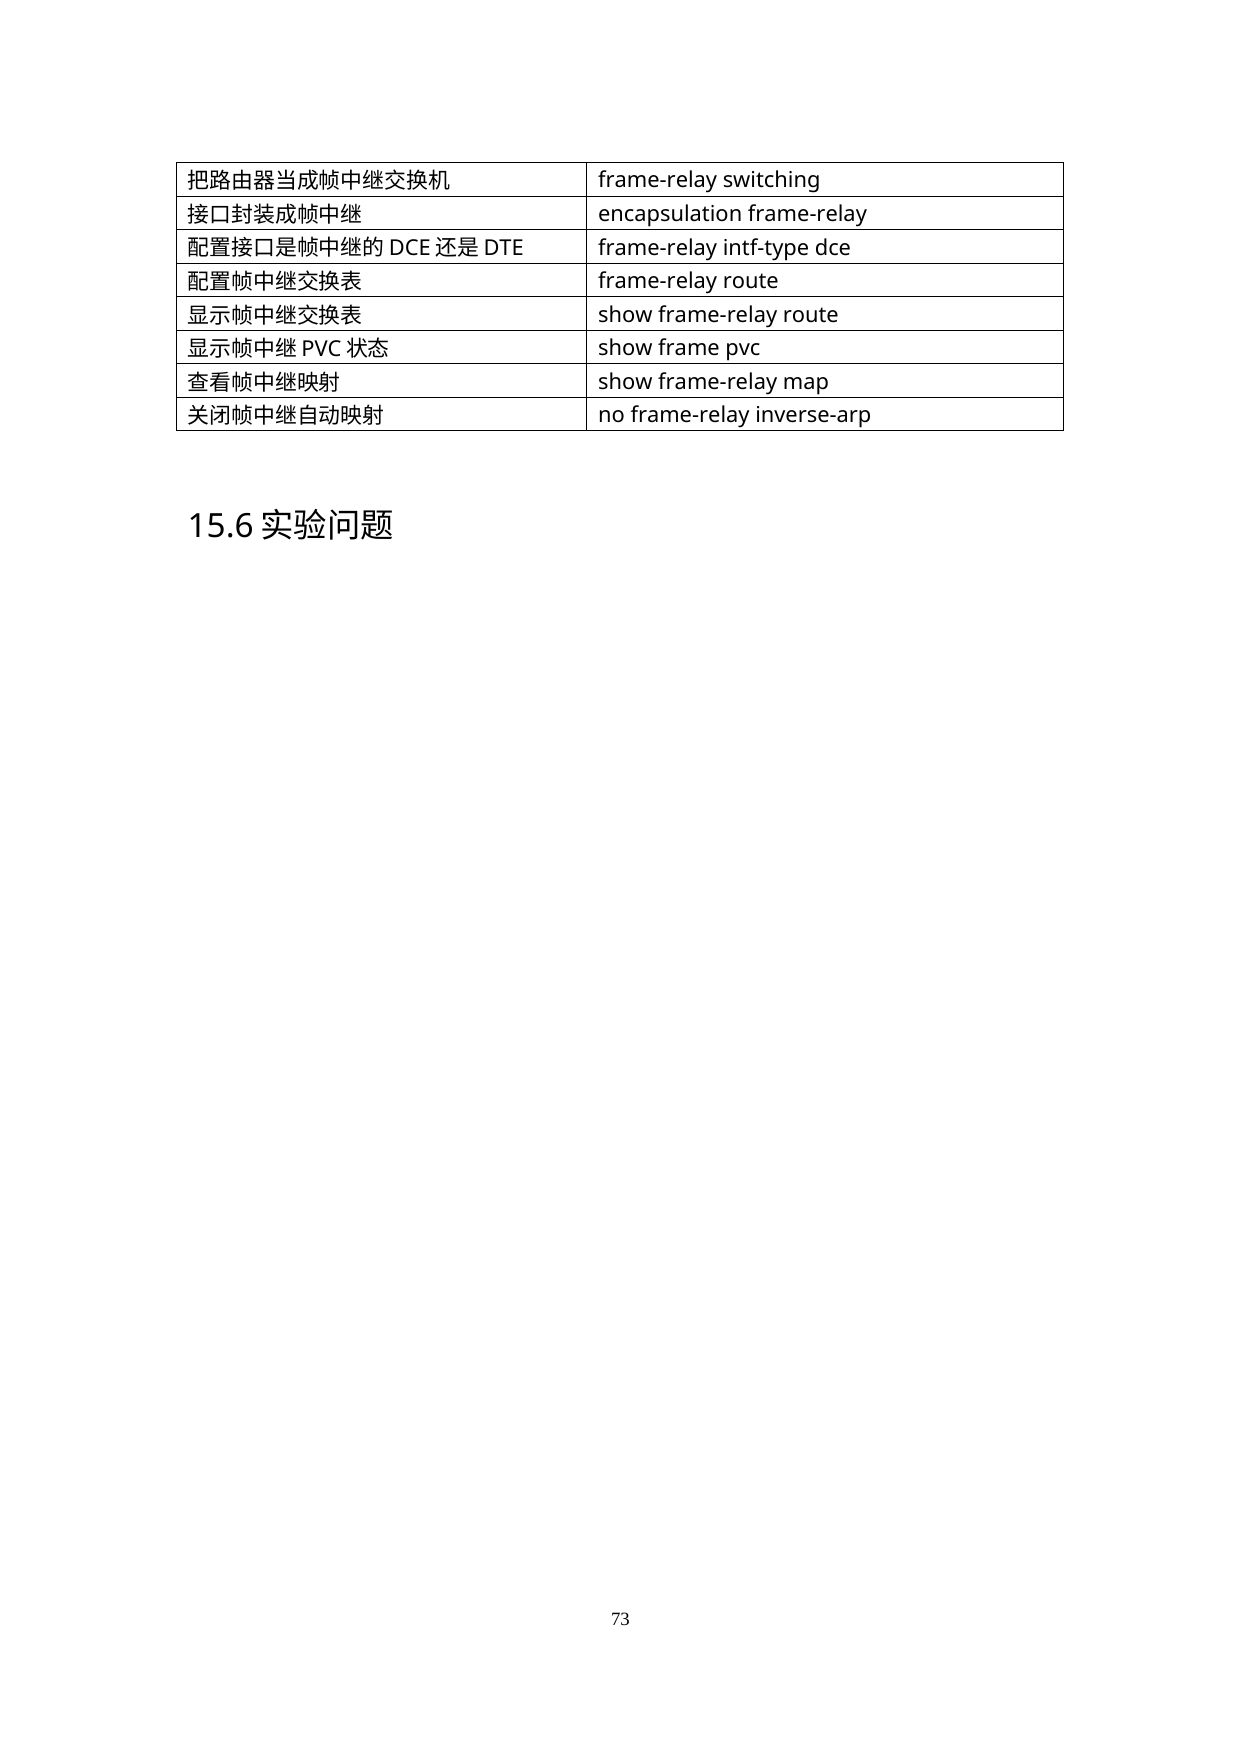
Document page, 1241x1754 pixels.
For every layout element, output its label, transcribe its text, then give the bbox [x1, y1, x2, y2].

table_cell encapsulation frame-relay [587, 197, 1063, 229]
table_cell frame-relay intf-type dce [587, 230, 1063, 263]
table_cell 显示帧中继PVC状态 [177, 331, 586, 363]
table_cell show frame-relay map [587, 364, 1063, 397]
table_header 把路由器当成帧中继交换机 [177, 163, 586, 196]
table_cell frame-relay route [587, 264, 1063, 296]
table_header frame-relay switching [587, 163, 1063, 196]
table_cell show frame pvc [587, 331, 1063, 363]
subtitle 15.6实验问题 [187, 491, 1053, 556]
table_cell show frame-relay route [587, 297, 1063, 330]
table_cell 显示帧中继交换表 [177, 297, 586, 330]
table_cell 配置帧中继交换表 [177, 264, 586, 296]
table_cell 查看帧中继映射 [177, 364, 586, 397]
table_cell 关闭帧中继自动映射 [177, 398, 586, 430]
table_cell 配置接口是帧中继的DCE还是DTE [177, 230, 586, 263]
table_cell 接口封装成帧中继 [177, 197, 586, 229]
table_cell no frame-relay inverse-arp [587, 398, 1063, 430]
